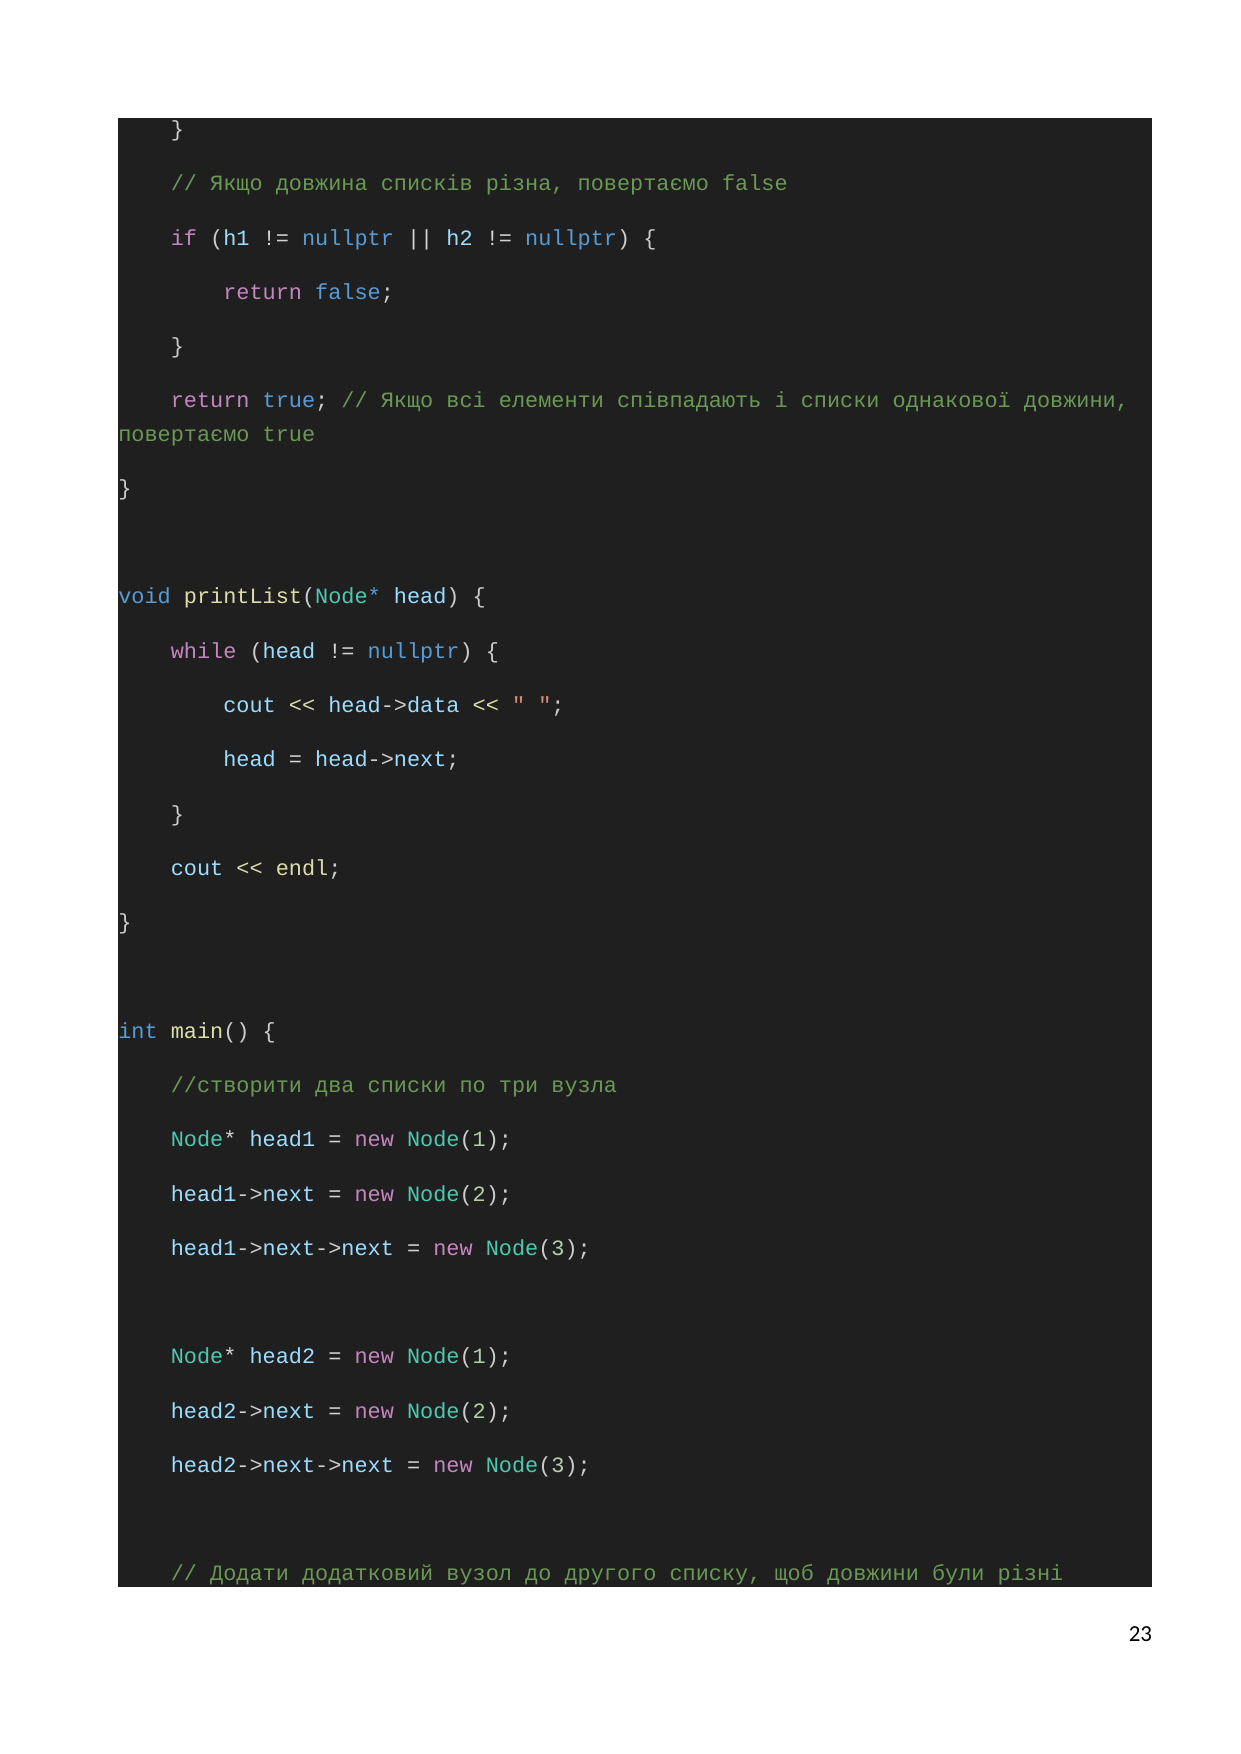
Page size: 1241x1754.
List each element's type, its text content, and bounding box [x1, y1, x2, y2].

text head2->next->next = new Node(3); [118, 1454, 1152, 1479]
text Node* head2 = new Node(1); [118, 1346, 1152, 1370]
text // Додати додатковий вузол до другого списку, щоб довжини були різні [118, 1563, 1152, 1587]
text head1->next->next = new Node(3); [118, 1237, 1152, 1262]
text cout << endl; [118, 857, 1152, 882]
text } [118, 335, 1152, 360]
text } [118, 803, 1152, 828]
text Node* head1 = new Node(1); [118, 1128, 1152, 1153]
text while (head != nullptr) { [118, 640, 1152, 665]
text head1->next = new Node(2); [118, 1183, 1152, 1207]
text head2->next = new Node(2); [118, 1400, 1152, 1424]
text return false; [118, 281, 1152, 306]
text } [118, 477, 1152, 502]
text if (h1 != nullptr || h2 != nullptr) { [118, 227, 1152, 251]
text void printList(Node* head) { [118, 586, 1152, 611]
text } [118, 118, 1152, 143]
text //створити два списки по три вузла [118, 1074, 1152, 1099]
text head = head->next; [118, 748, 1152, 773]
text int main() { [118, 1020, 1152, 1045]
text // Якщо довжина списків різна, повертаємо false [118, 172, 1152, 197]
text return true; // Якщо всі елементи співпадають і списки однакової довжини, повертаємо true [118, 389, 1152, 448]
text } [118, 911, 1152, 936]
text cout << head->data << " "; [118, 694, 1152, 719]
